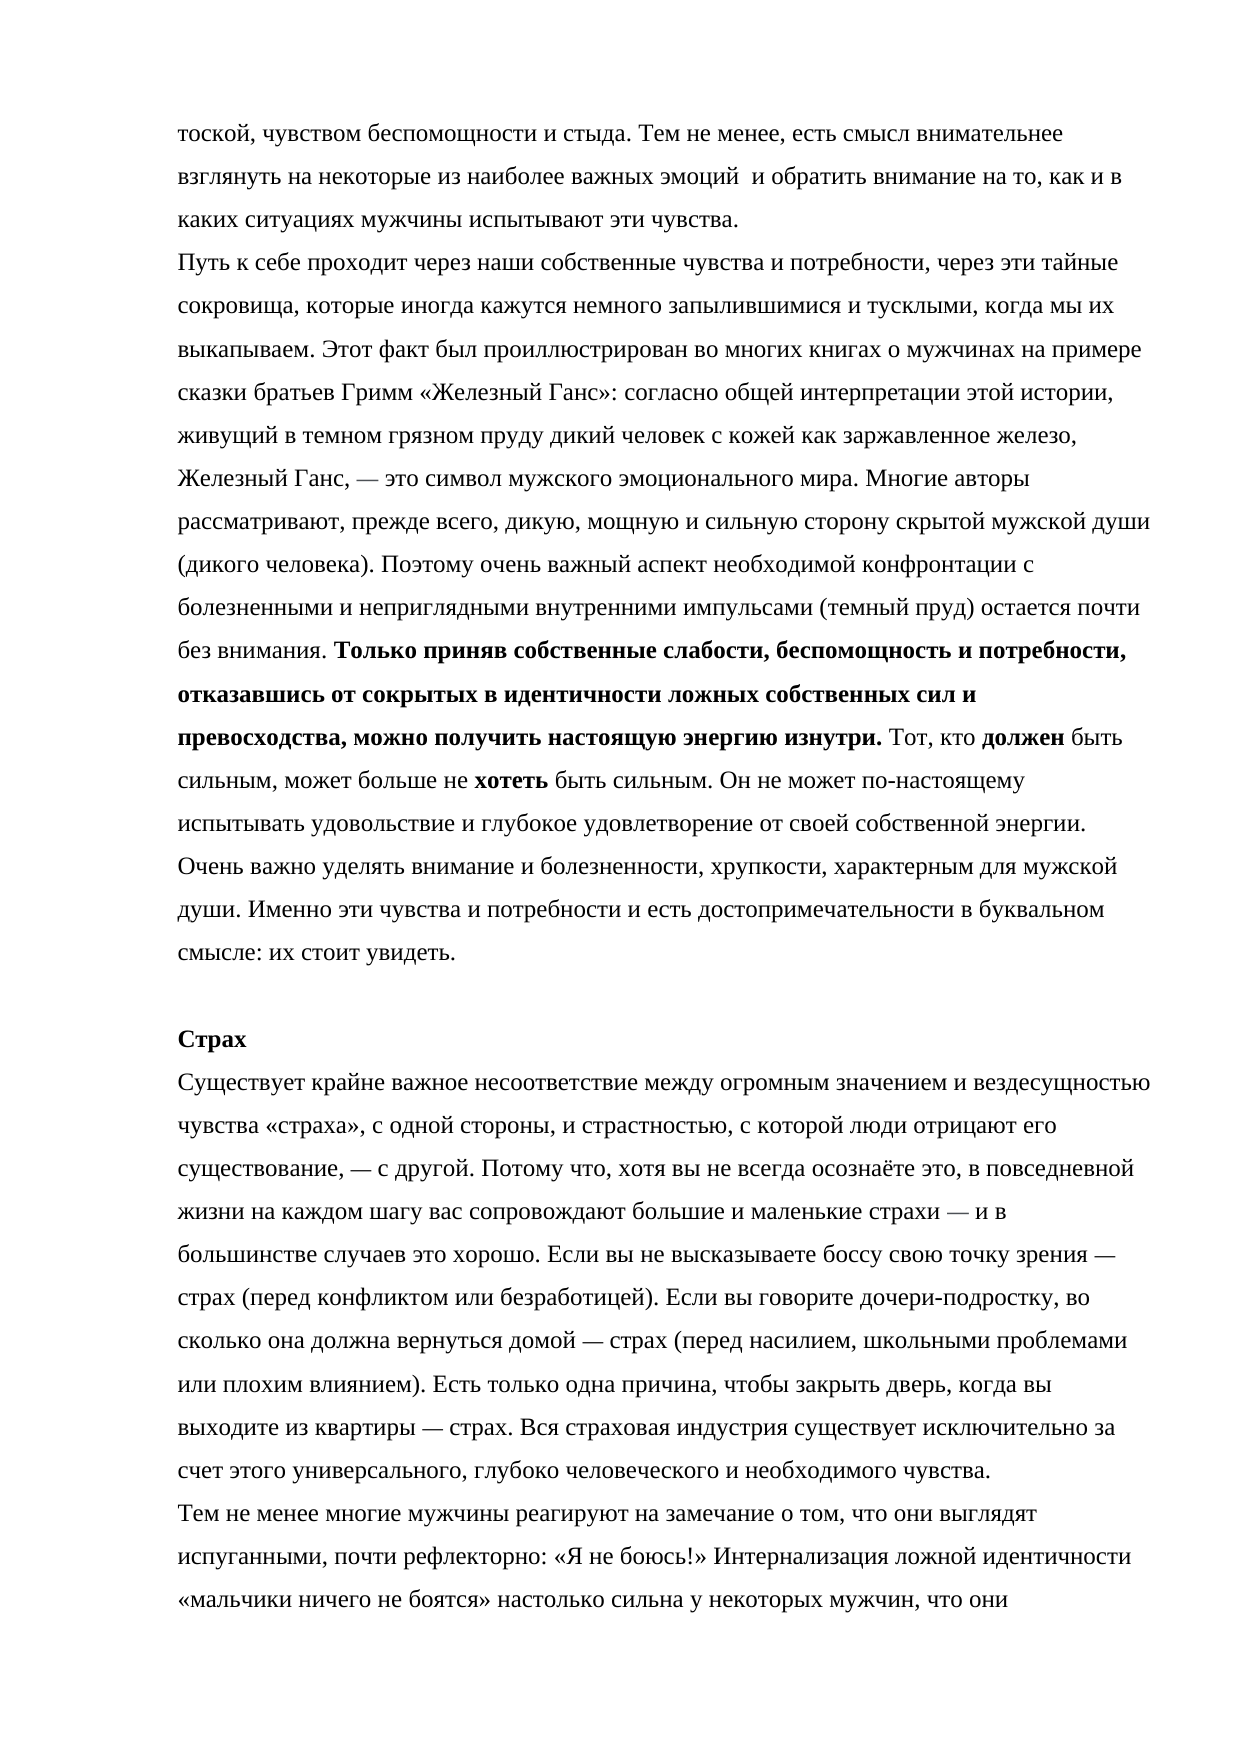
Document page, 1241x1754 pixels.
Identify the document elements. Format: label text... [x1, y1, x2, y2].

text Путь к себе проходит через наши собственные чувства и потребности, через эти тайные сокровища, которые иногда кажутся немного запылившимися и тусклыми, когда мы их выкапываем. Этот факт был проиллюстрирован во многих книгах о мужчинах на примере сказки братьев Гримм «Железный Ганс»: согласно общей интерпретации этой истории, живущий в темном грязном пруду дикий человек с кожей как заржавленное железо, Железный Ганс, — это символ мужского эмоционального мира. Многие авторы рассматривают, прежде всего, дикую, мощную и сильную сторону скрытой мужской души (дикого человека). Поэтому очень важный аспект необходимой конфронтации с болезненными и неприглядными внутренними импульсами (темный пруд) остается почти без внимания. Только приняв собственные слабости, беспомощность и потребности, отказавшись от сокрытых в идентичности ложных собственных сил и превосходства, можно получить настоящую энергию изнутри. Тот, кто должен быть сильным, может больше не хотеть быть сильным. Он не может по-настоящему испытывать удовольствие и глубокое удовлетворение от своей собственной энергии. Очень важно уделять внимание и болезненности, хрупкости, характерным для мужской души. Именно эти чувства и потребности и есть достопримечательности в буквальном смысле: их стоит увидеть. [177, 247, 1152, 966]
text Существует крайне важное несоответствие между огромным значением и вездесущностью чувства «страха», с одной стороны, и страстностью, с которой люди отрицают его существование, — с другой. Потому что, хотя вы не всегда осознаёте это, в повседневной жизни на каждом шагу вас сопровождают большие и маленькие страхи — и в большинстве случаев это хорошо. Если вы не высказываете боссу свою точку зрения — страх (перед конфликтом или безработицей). Если вы говорите дочери-подростку, во сколько она должна вернуться домой — страх (перед насилием, школьными проблемами или плохим влиянием). Есть только одна причина, чтобы закрыть дверь, когда вы выходите из квартиры — страх. Вся страховая индустрия существует исключительно за счет этого универсального, глубоко человеческого и необходимого чувства. [177, 1067, 1152, 1484]
text Страх [177, 1024, 1152, 1052]
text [177, 1498, 1152, 1613]
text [177, 118, 1152, 233]
